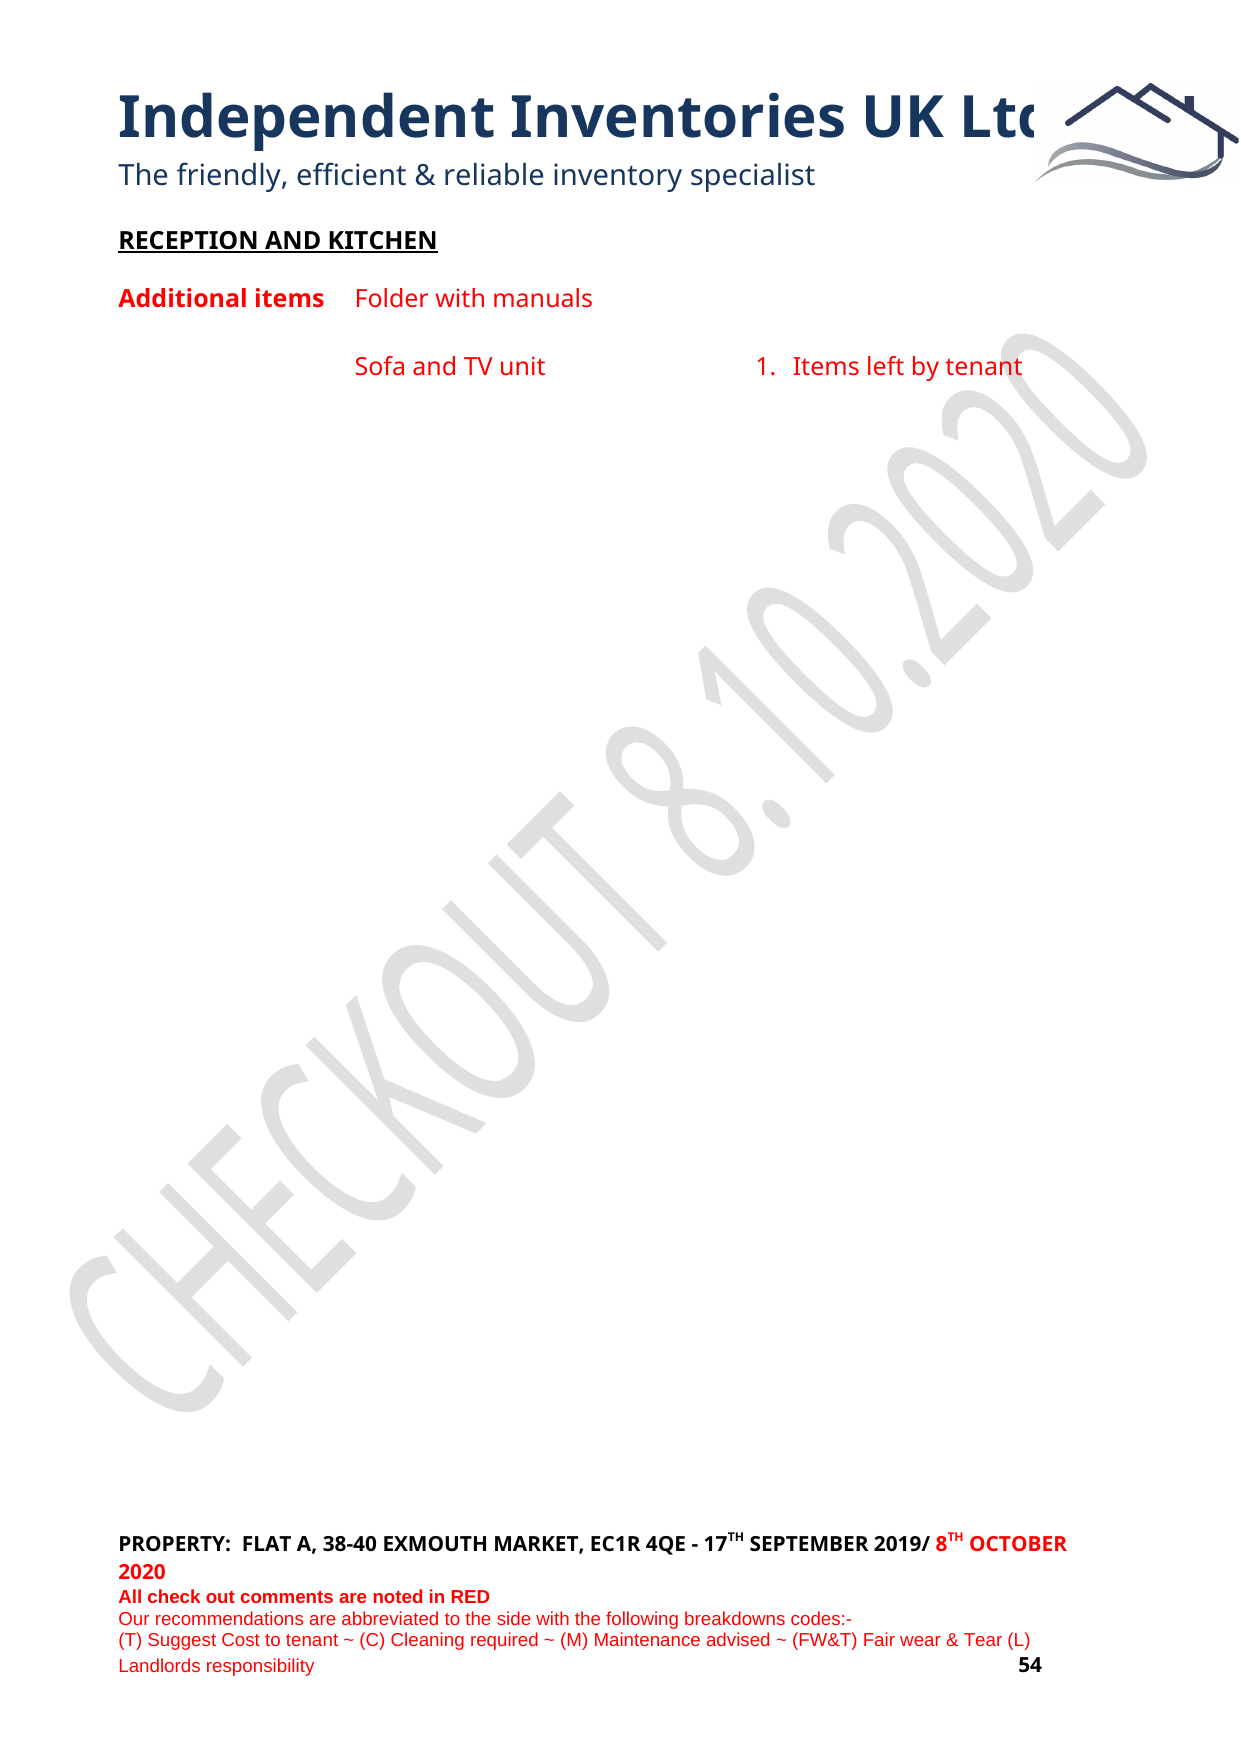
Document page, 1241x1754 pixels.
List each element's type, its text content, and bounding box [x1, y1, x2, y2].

table_header Additional items [107, 281, 343, 451]
table_header Items left by tenant [744, 281, 1093, 451]
picture [1034, 83, 1239, 181]
table_header [1093, 281, 1240, 451]
table_header Folder with manuals Sofa and TV unit [343, 281, 744, 451]
text RECEPTION AND KITCHEN [118, 223, 1093, 257]
